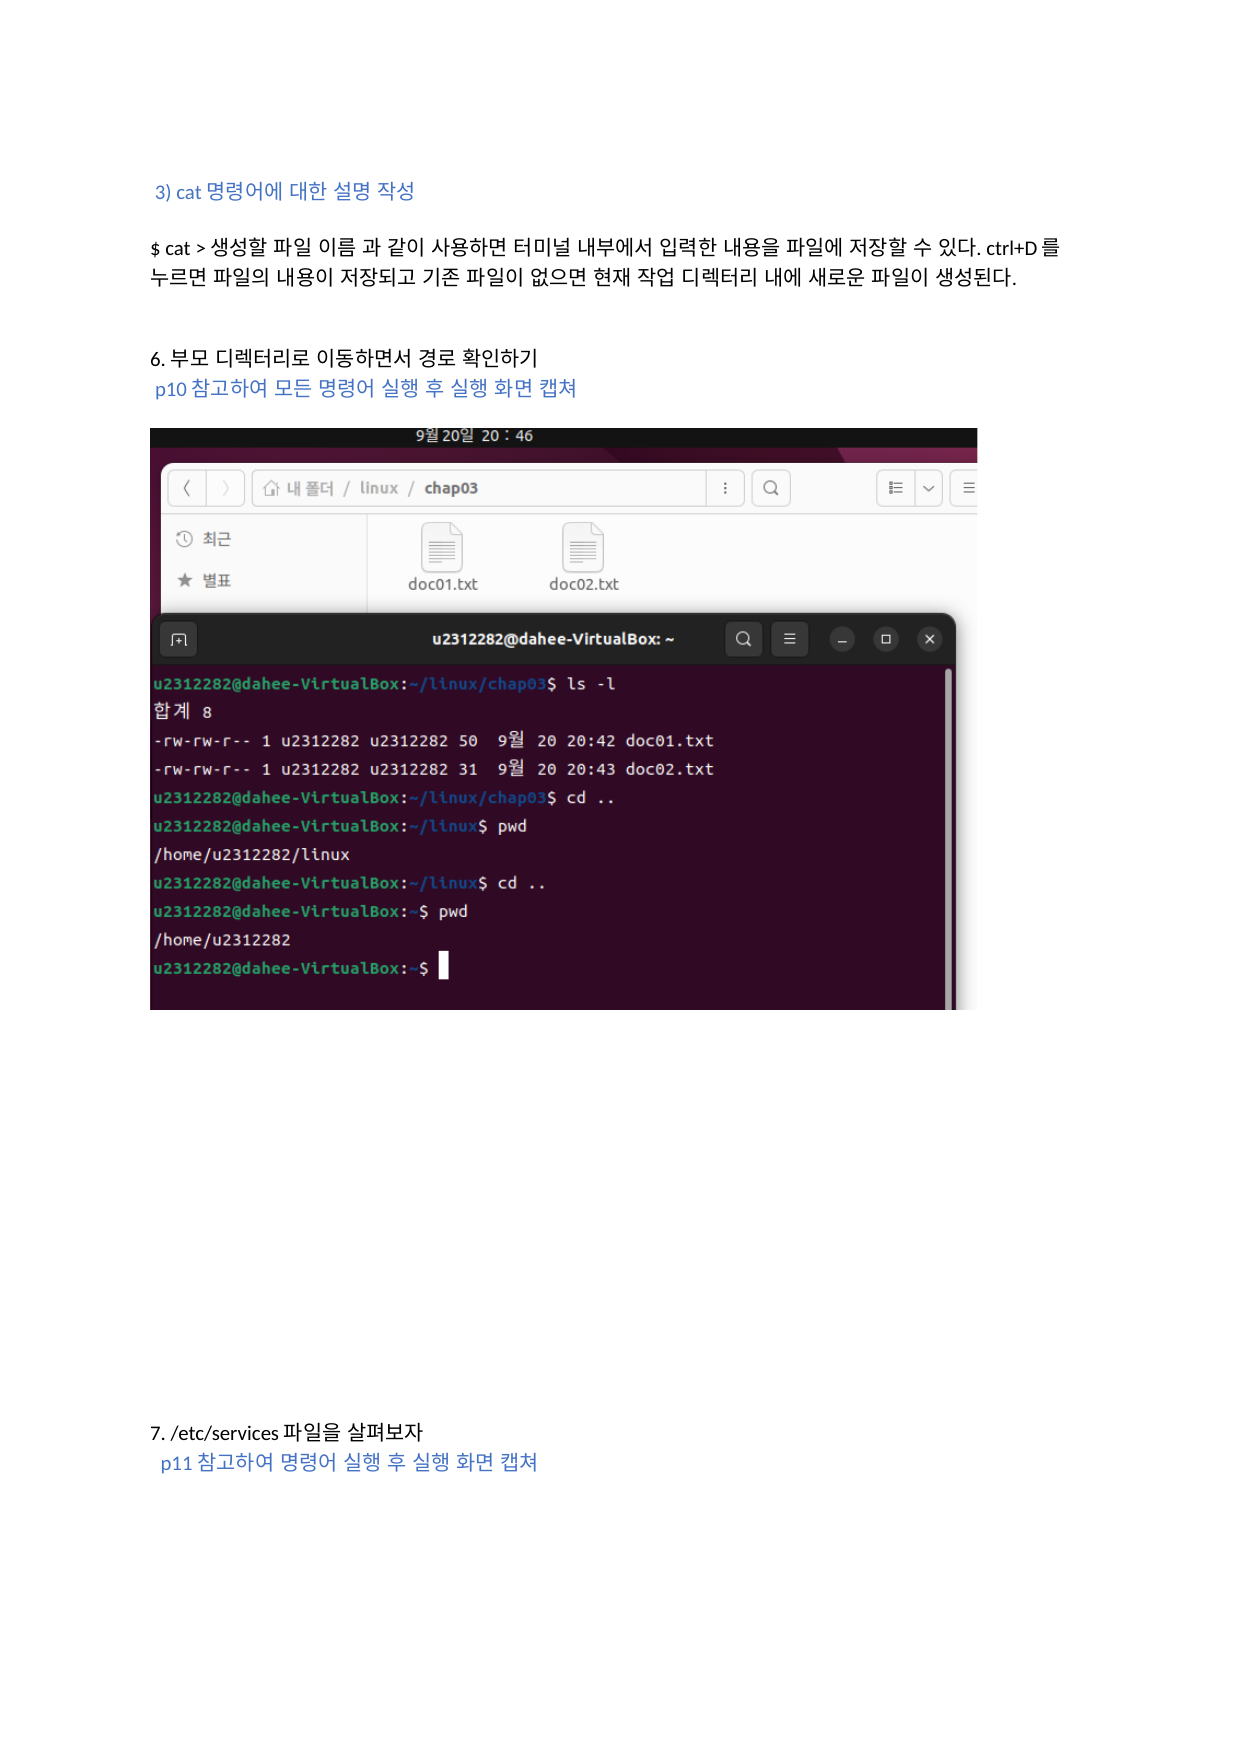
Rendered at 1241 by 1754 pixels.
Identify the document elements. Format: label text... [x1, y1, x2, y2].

text p10 참고하여 모든 명령어 실행 후 실행 화면 캡쳐 [150, 372, 1090, 403]
text 6. 부모 디렉터리로 이동하면서 경로 확인하기 [150, 342, 1090, 372]
text $ cat > 생성할 파일 이름 과 같이 사용하면 터미널 내부에서 입력한 내용을 파일에 저장할 수 있다. ctrl+D를 누르면 파일의 내용이 저장되고 기존 파일이 없으면 현재 작업 디렉터리 내에 새로운 파일이 생성된다. [150, 231, 1090, 291]
text 7. /etc/services 파일을 살펴보자 [150, 1416, 1090, 1446]
text p11 참고하여 명령어 실행 후 실행 화면 캡쳐 [150, 1446, 1090, 1477]
text 3) cat 명령어에 대한 설명 작성 [150, 175, 1090, 206]
picture [150, 428, 978, 1010]
